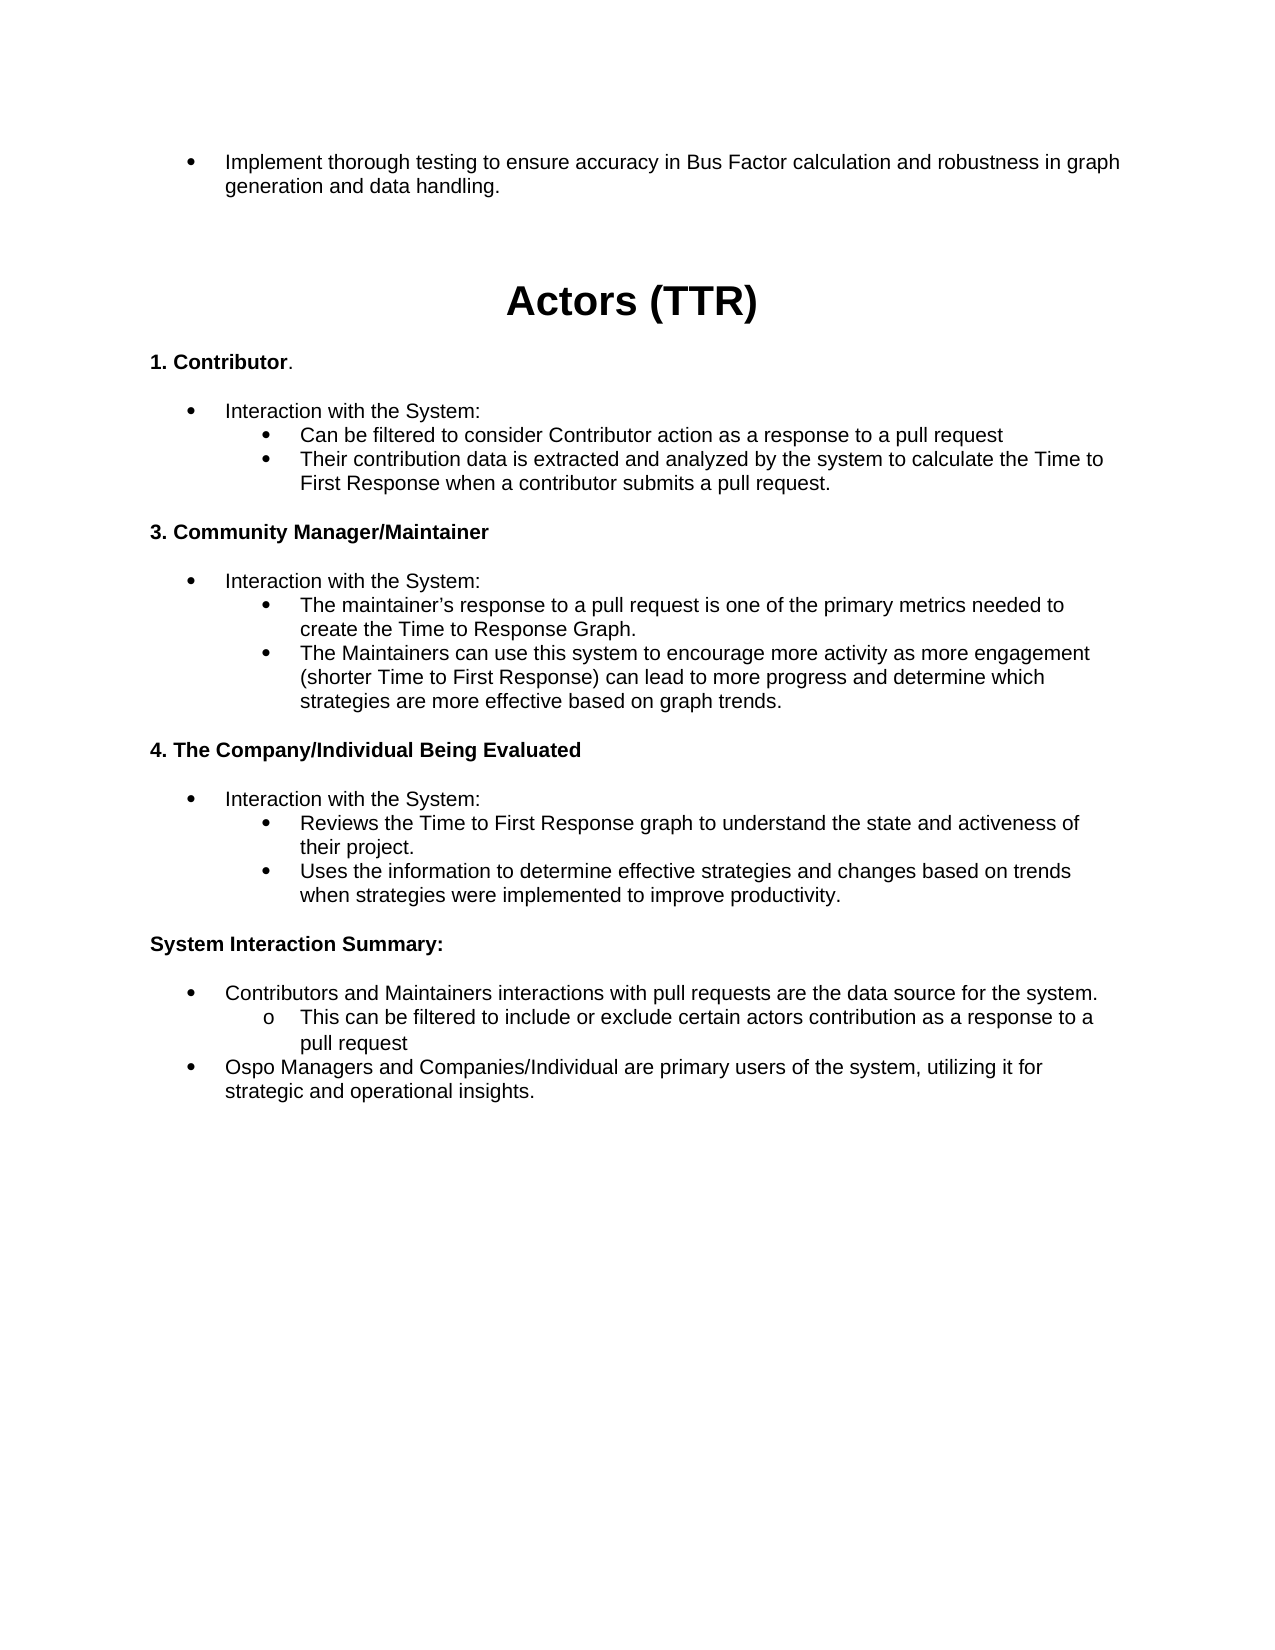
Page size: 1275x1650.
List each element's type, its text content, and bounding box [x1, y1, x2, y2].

list Implement thorough testing to ensure accuracy in Bus Factor calculation and robustness in graph generation and data handling. [187, 150, 1125, 198]
text System Interaction Summary: [150, 932, 1125, 956]
list Uses the information to determine effective strategies and changes based on trends when strategies were implemented to improve productivity. [262, 859, 1125, 907]
text 4. The Company/Individual Being Evaluated [150, 738, 1125, 762]
text 1. Contributor. [150, 350, 1125, 374]
list Can be filtered to consider Contributor action as a response to a pull request [262, 423, 1125, 447]
list Interaction with the System: [187, 787, 1125, 811]
text 3. Community Manager/Maintainer [150, 520, 1125, 544]
list The maintainer’s response to a pull request is one of the primary metrics needed to create the Time to Response Graph. [262, 593, 1125, 641]
list This can be filtered to include or exclude certain actors contribution as a response to a pull request [262, 1005, 1125, 1055]
list Interaction with the System: [187, 569, 1125, 593]
list Their contribution data is extracted and analyzed by the system to calculate the Time to First Response when a contributor submits a pull request. [262, 447, 1125, 495]
text Actors (TTR) [150, 277, 1125, 325]
list Ospo Managers and Companies/Individual are primary users of the system, utilizing it for strategic and operational insights. [187, 1055, 1125, 1103]
list Reviews the Time to First Response graph to understand the state and activeness of their project. [262, 811, 1125, 859]
list The Maintainers can use this system to encourage more activity as more engagement (shorter Time to First Response) can lead to more progress and determine which strategies are more effective based on graph trends. [262, 641, 1125, 713]
list Interaction with the System: [187, 399, 1125, 423]
list Contributors and Maintainers interactions with pull requests are the data source for the system. [187, 981, 1125, 1005]
